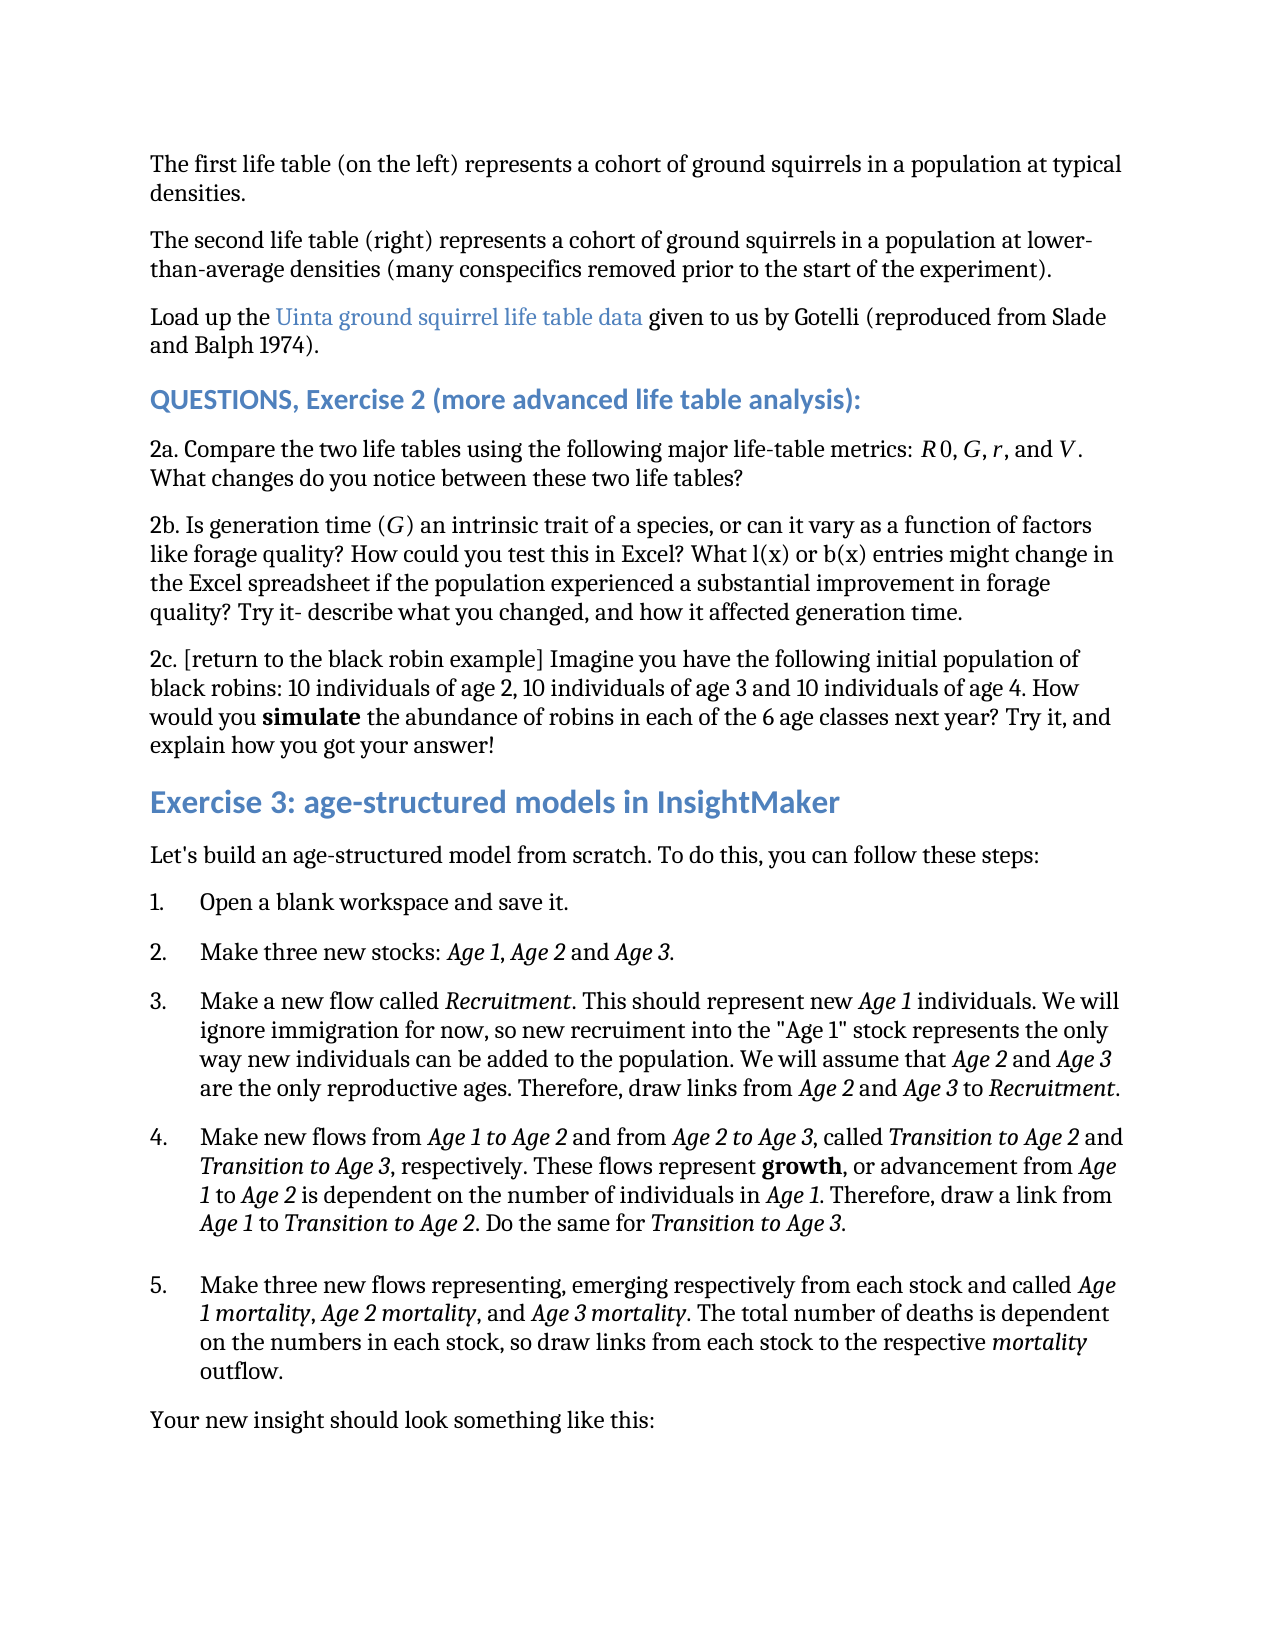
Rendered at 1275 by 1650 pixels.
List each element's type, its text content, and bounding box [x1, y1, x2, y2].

text The first life table (on the left) represents a cohort of ground squirrels in a population at typical densities. [150, 150, 1125, 207]
text Let's build an age-structured model from scratch. To do this, you can follow these steps: [150, 841, 1125, 869]
list Make three new flows representing, emerging respectively from each stock and called Age 1 mortality, Age 2 mortality, and Age 3 mortality. The total number of deaths is dependent on the numbers in each stock, so draw links from each stock to the respective mortality outflow. [150, 1271, 1125, 1386]
list Make three new stocks: Age 1, Age 2 and Age 3. [150, 938, 1125, 966]
text 2a. Compare the two life tables using the following major life-table metrics: , , , and . What changes do you notice between these two life tables? [150, 435, 1125, 493]
text The second life table (right) represents a cohort of ground squirrels in a population at lower-than-average densities (many conspecifics removed prior to the start of the experiment). [150, 226, 1125, 284]
list Open a blank workspace and save it. [150, 888, 1125, 917]
text Your new insight should look something like this: [150, 1406, 1125, 1435]
subtitle QUESTIONS, Exercise 2 (more advanced life table analysis): [150, 381, 1125, 416]
text Load up the Uinta ground squirrel life table data given to us by Gotelli (reproduced from Slade and Balph 1974). [150, 302, 1125, 360]
text 2c. [return to the black robin example] Imagine you have the following initial population of black robins: 10 individuals of age 2, 10 individuals of age 3 and 10 individuals of age 4. How would you simulate the abundance of robins in each of the 6 age classes next year? Try it, and explain how you got your answer! [150, 645, 1125, 760]
text 2b. Is generation time () an intrinsic trait of a species, or can it vary as a function of factors like forage quality? How could you test this in Excel? What l(x) or b(x) entries might change in the Excel spreadsheet if the population experienced a substantial improvement in forage quality? Try it- describe what you changed, and how it affected generation time. [150, 511, 1125, 626]
list Make a new flow called Recruitment. This should represent new Age 1 individuals. We will ignore immigration for now, so new recruiment into the "Age 1" stock represents the only way new individuals can be added to the population. We will assume that Age 2 and Age 3 are the only reproductive ages. Therefore, draw links from Age 2 and Age 3 to Recruitment. [150, 987, 1125, 1102]
subtitle Exercise 3: age-structured models in InsightMaker [150, 781, 1125, 822]
list Make new flows from Age 1 to Age 2 and from Age 2 to Age 3, called Transition to Age 2 and Transition to Age 3, respectively. These flows represent growth, or advancement from Age 1 to Age 2 is dependent on the number of individuals in Age 1. Therefore, draw a link from Age 1 to Transition to Age 2. Do the same for Transition to Age 3. [150, 1123, 1125, 1267]
